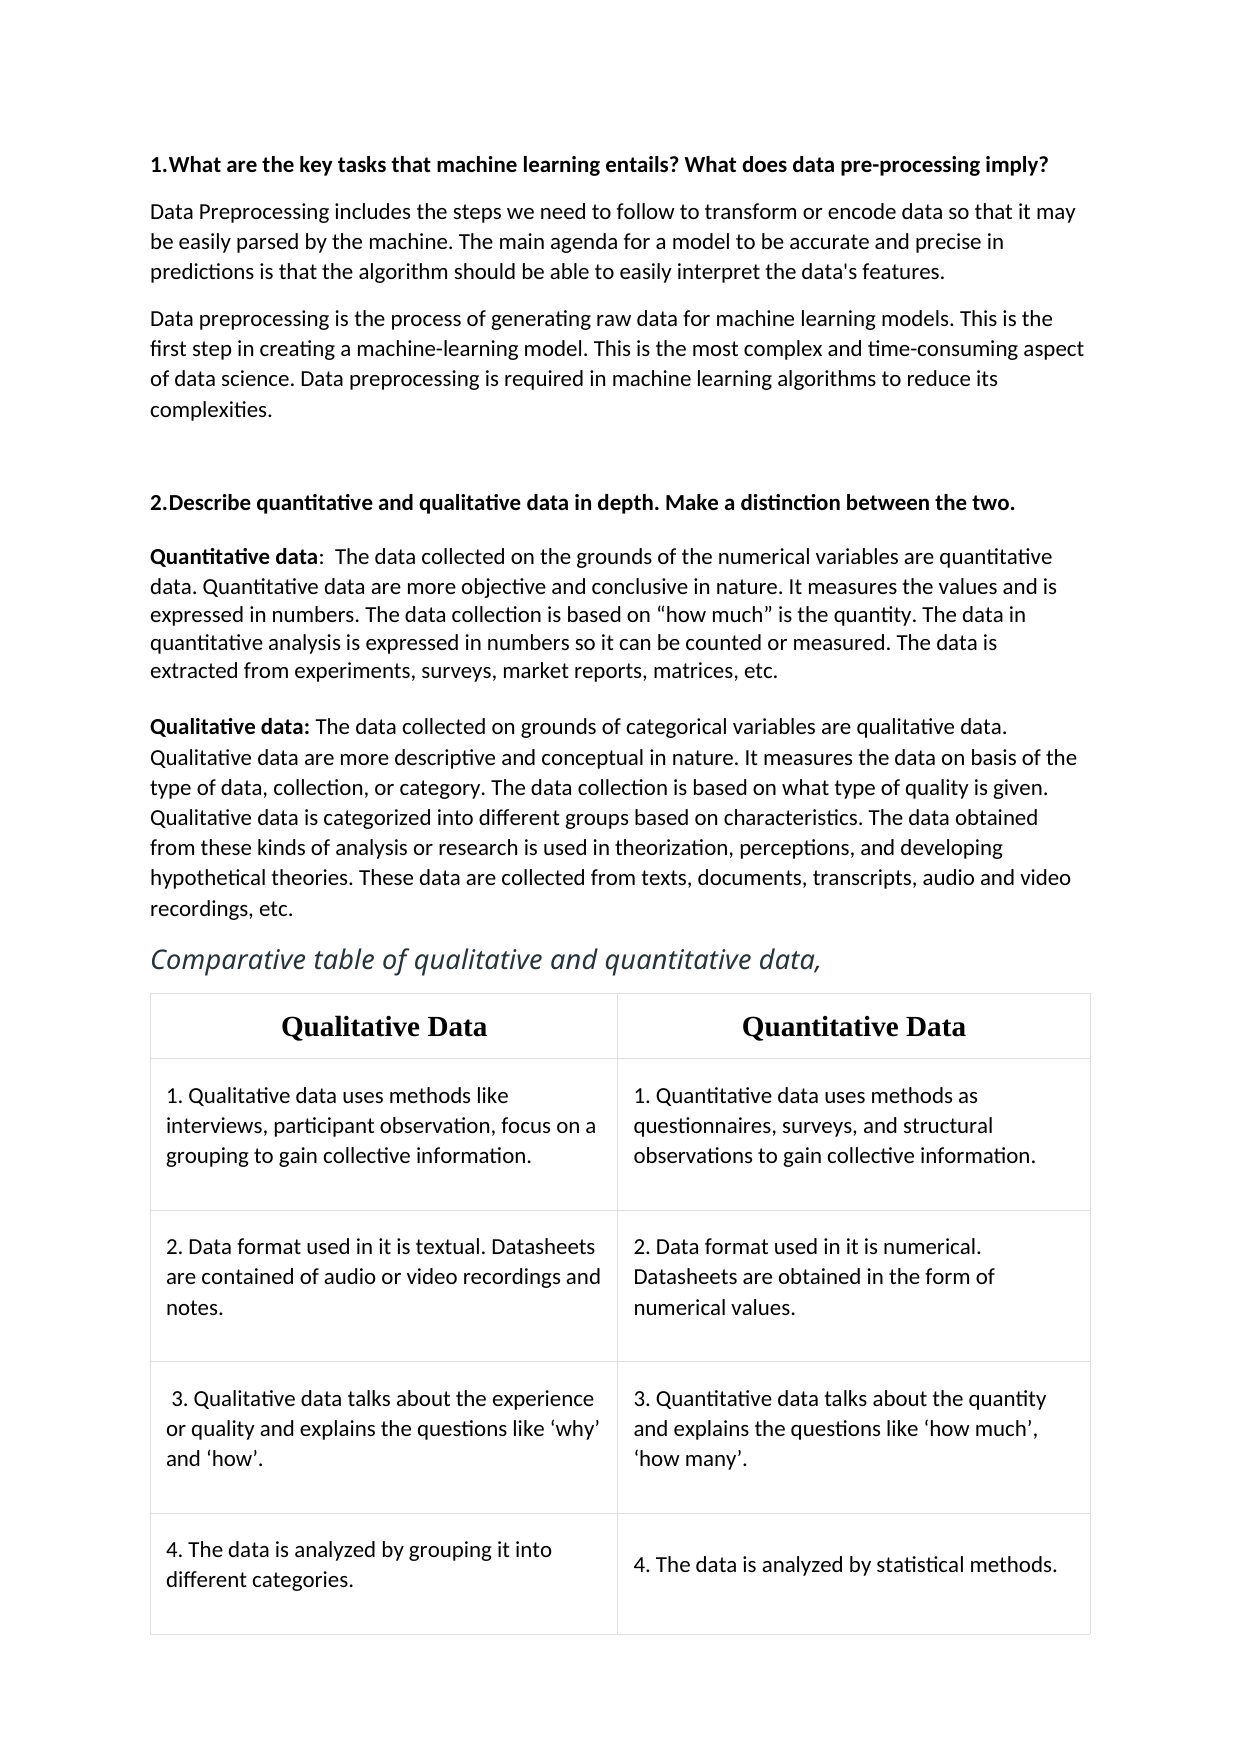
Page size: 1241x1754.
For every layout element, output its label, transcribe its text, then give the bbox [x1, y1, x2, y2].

table_cell 4. The data is analyzed by statistical methods. [618, 1514, 1090, 1634]
table_header Quantitative Data [618, 994, 1090, 1058]
text Data Preprocessing includes the steps we need to follow to transform or encode data so that it may be easily parsed by the machine. The main agenda for a model to be accurate and precise in predictions is that the algorithm should be able to easily interpret the data's features. [150, 197, 1090, 285]
text Qualitative data: The data collected on grounds of categorical variables are qualitative data. Qualitative data are more descriptive and conceptual in nature. It measures the data on basis of the type of data, collection, or category. The data collection is based on what type of quality is given. Qualitative data is categorized into different groups based on characteristics. The data obtained from these kinds of analysis or research is used in theorization, perceptions, and developing hypothetical theories. These data are collected from texts, documents, transcripts, audio and video recordings, etc. [150, 712, 1090, 922]
table_cell 2. Data format used in it is textual. Datasheets are contained of audio or video recordings and notes. [151, 1211, 617, 1361]
table_cell 1. Quantitative data uses methods as questionnaires, surveys, and structural observations to gain collective information. [618, 1059, 1090, 1210]
text Comparative table of qualitative and quantitative data, [150, 941, 1090, 977]
table_header Qualitative Data [151, 994, 617, 1058]
table_cell 4. The data is analyzed by grouping it into different categories. [151, 1514, 617, 1634]
text Quantitative data: The data collected on the grounds of the numerical variables are quantitative data. Quantitative data are more objective and conclusive in nature. It measures the values and is expressed in numbers. The data collection is based on “how much” is the quantity. The data in quantitative analysis is expressed in numbers so it can be counted or measured. The data is extracted from experiments, surveys, market reports, matrices, etc. [150, 535, 1090, 684]
table_cell 2. Data format used in it is numerical. Datasheets are obtained in the form of numerical values. [618, 1211, 1090, 1361]
list What are the key tasks that machine learning entails? What does data pre-processing imply? [150, 150, 1090, 178]
list Describe quantitative and qualitative data in depth. Make a distinction between the two. [150, 488, 1090, 517]
table_cell 3. Quantitative data talks about the quantity and explains the questions like ‘how much’, ‘how many’. [618, 1362, 1090, 1513]
text Data preprocessing is the process of generating raw data for machine learning models. This is the first step in creating a machine-learning model. This is the most complex and time-consuming aspect of data science. Data preprocessing is required in machine learning algorithms to reduce its complexities. [150, 304, 1090, 423]
table_cell 3. Qualitative data talks about the experience or quality and explains the questions like ‘why’ and ‘how’. [151, 1362, 617, 1513]
table_cell 1. Qualitative data uses methods like interviews, participant observation, focus on a grouping to gain collective information. [151, 1059, 617, 1210]
